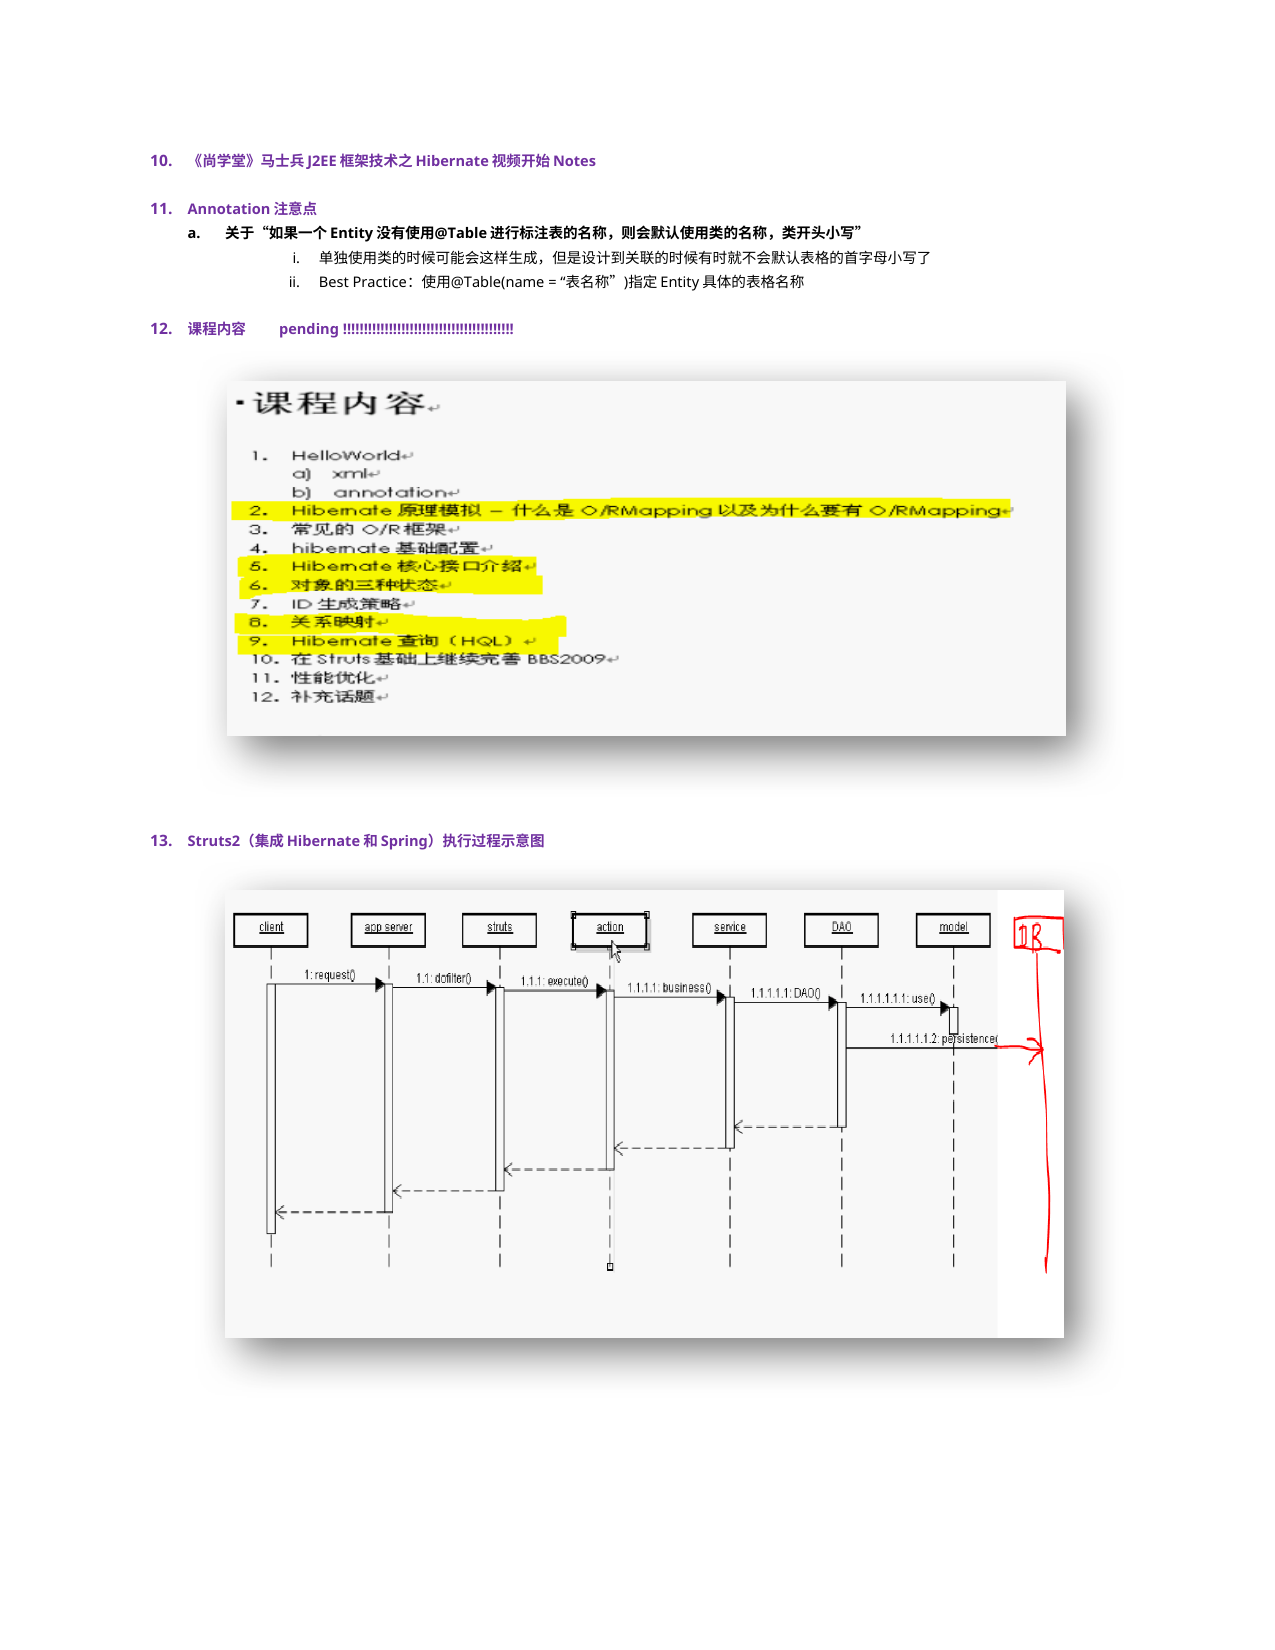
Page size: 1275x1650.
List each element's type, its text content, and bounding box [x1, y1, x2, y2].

list 单独使用类的时候可能会这样生成，但是设计到关联的时候有时就不会默认表格的首字母小写了 [300, 246, 1125, 267]
picture [225, 890, 1064, 1338]
list Best Practice：使用@Table(name = “表名称”)指定Entity具体的表格名称 [300, 271, 1125, 292]
list Annotation注意点 [150, 197, 1125, 219]
list 《尚学堂》马士兵J2EE框架技术之Hibernate视频开始Notes [150, 150, 1125, 171]
picture [227, 381, 1066, 736]
list 关于“如果一个Entity没有使用@Table进行标注表的名称，则会默认使用类的名称，类开头小写” [187, 222, 1125, 243]
list Struts2（集成Hibernate和Spring）执行过程示意图 [150, 829, 1125, 851]
list 课程内容 pending !!!!!!!!!!!!!!!!!!!!!!!!!!!!!!!!!!!!!!!!! [150, 318, 1125, 339]
